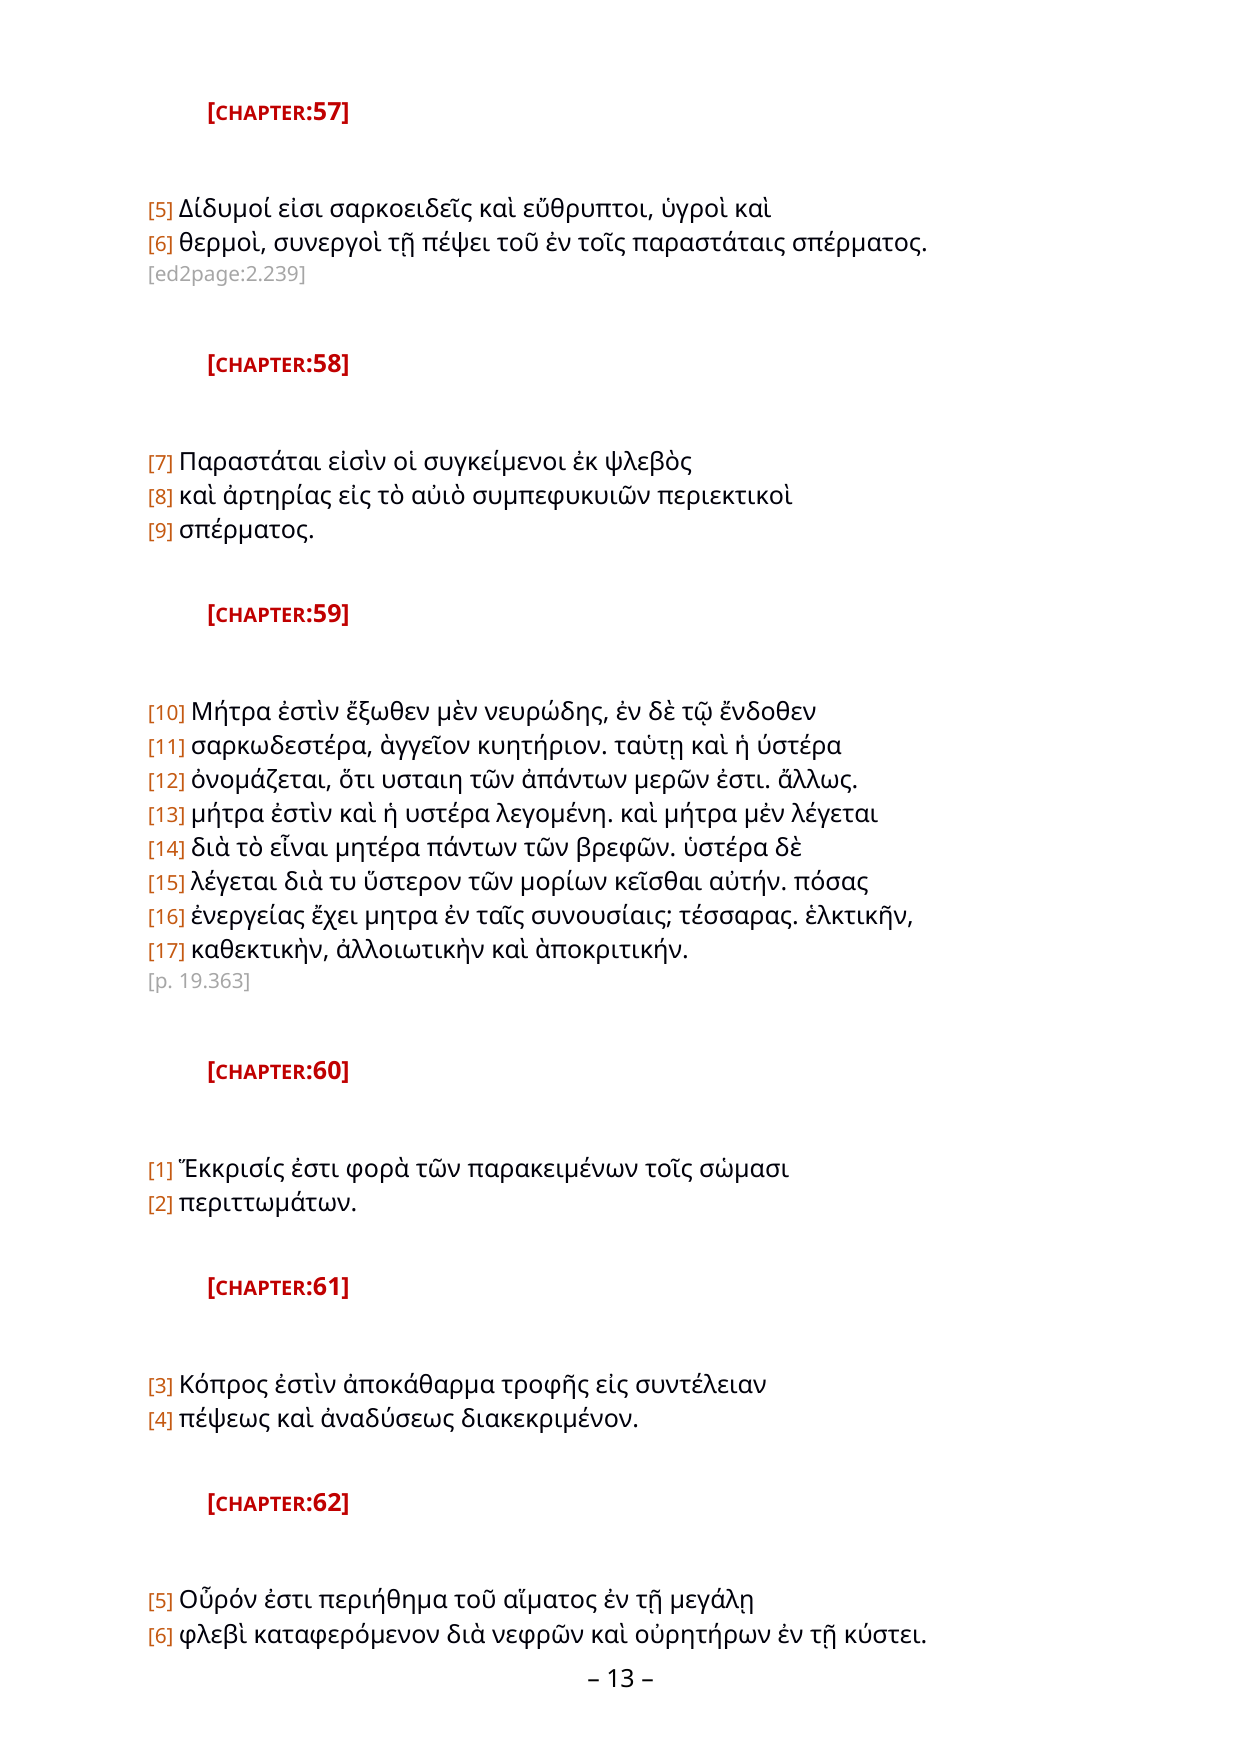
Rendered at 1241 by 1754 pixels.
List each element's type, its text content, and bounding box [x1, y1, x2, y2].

text [7] Παραστάται εἰσὶν οἱ συγκείμενοι ἐκ ψλεβὸς [8] καὶ ἀρτηρίας εἰς τὸ αὐιὸ συμπεφυκυιῶν περιεκτικοὶ [9] σπέρματος. [148, 415, 1092, 546]
subtitle [chapter:62] [207, 1484, 1092, 1518]
subtitle [chapter:57] [207, 93, 1092, 127]
text [p. 19.363] [148, 966, 1092, 994]
text [ed2page:2.239] [148, 259, 1092, 287]
subtitle [chapter:58] [207, 346, 1092, 380]
text [1] Ἕκκρισίς ἐστι φορὰ τῶν παρακειμένων τοῖς σὡμασι [2] περιττωμάτων. [148, 1122, 1092, 1219]
subtitle [chapter:59] [207, 596, 1092, 630]
subtitle [chapter:60] [207, 1053, 1092, 1087]
text [10] Μήτρα ἐστὶν ἔξωθεν μὲν νευρώδης, ἐν δὲ τῷ ἔνδοθεν [11] σαρκωδεστέρα, ὰγγεῖον κυητήριον. ταὑτῃ καὶ ἡ ύστέρα [12] ὀνομάζεται, ὅτι υσταιη τῶν ἀπάντων μερῶν ἐστι. ἄλλως. [13] μήτρα ἐστὶν καὶ ἡ υστέρα λεγομένη. καὶ μήτρα μἐν λέγεται [14] διὰ τὸ εἶναι μητέρα πάντων τῶν βρεφῶν. ὑστέρα δὲ [15] λέγεται διὰ τυ ὕστερον τῶν μορίων κεῖσθαι αὐτήν. πόσας [16] ἐνεργείας ἔχει μητρα ἐν ταῖς συνουσίαις; τέσσαρας. ἑλκτικῆν, [17] καθεκτικὴν, ἀλλοιωτικὴν καὶ ὰποκριτικήν. [148, 665, 1092, 966]
text [5] Δίδυμοί εἰσι σαρκοειδεῖς καὶ εὔθρυπτοι, ὑγροὶ καὶ [6] θερμοὶ, συνεργοὶ τῇ πέψει τοῦ ἐν τοῖς παραστάταις σπέρματος. [148, 162, 1092, 259]
text [3] Κόπρος ἐστὶν ἀποκάθαρμα τροφῆς εἰς συντέλειαν [4] πέψεως καὶ ἀναδύσεως διακεκριμένον. [148, 1338, 1092, 1434]
subtitle [chapter:61] [207, 1269, 1092, 1303]
